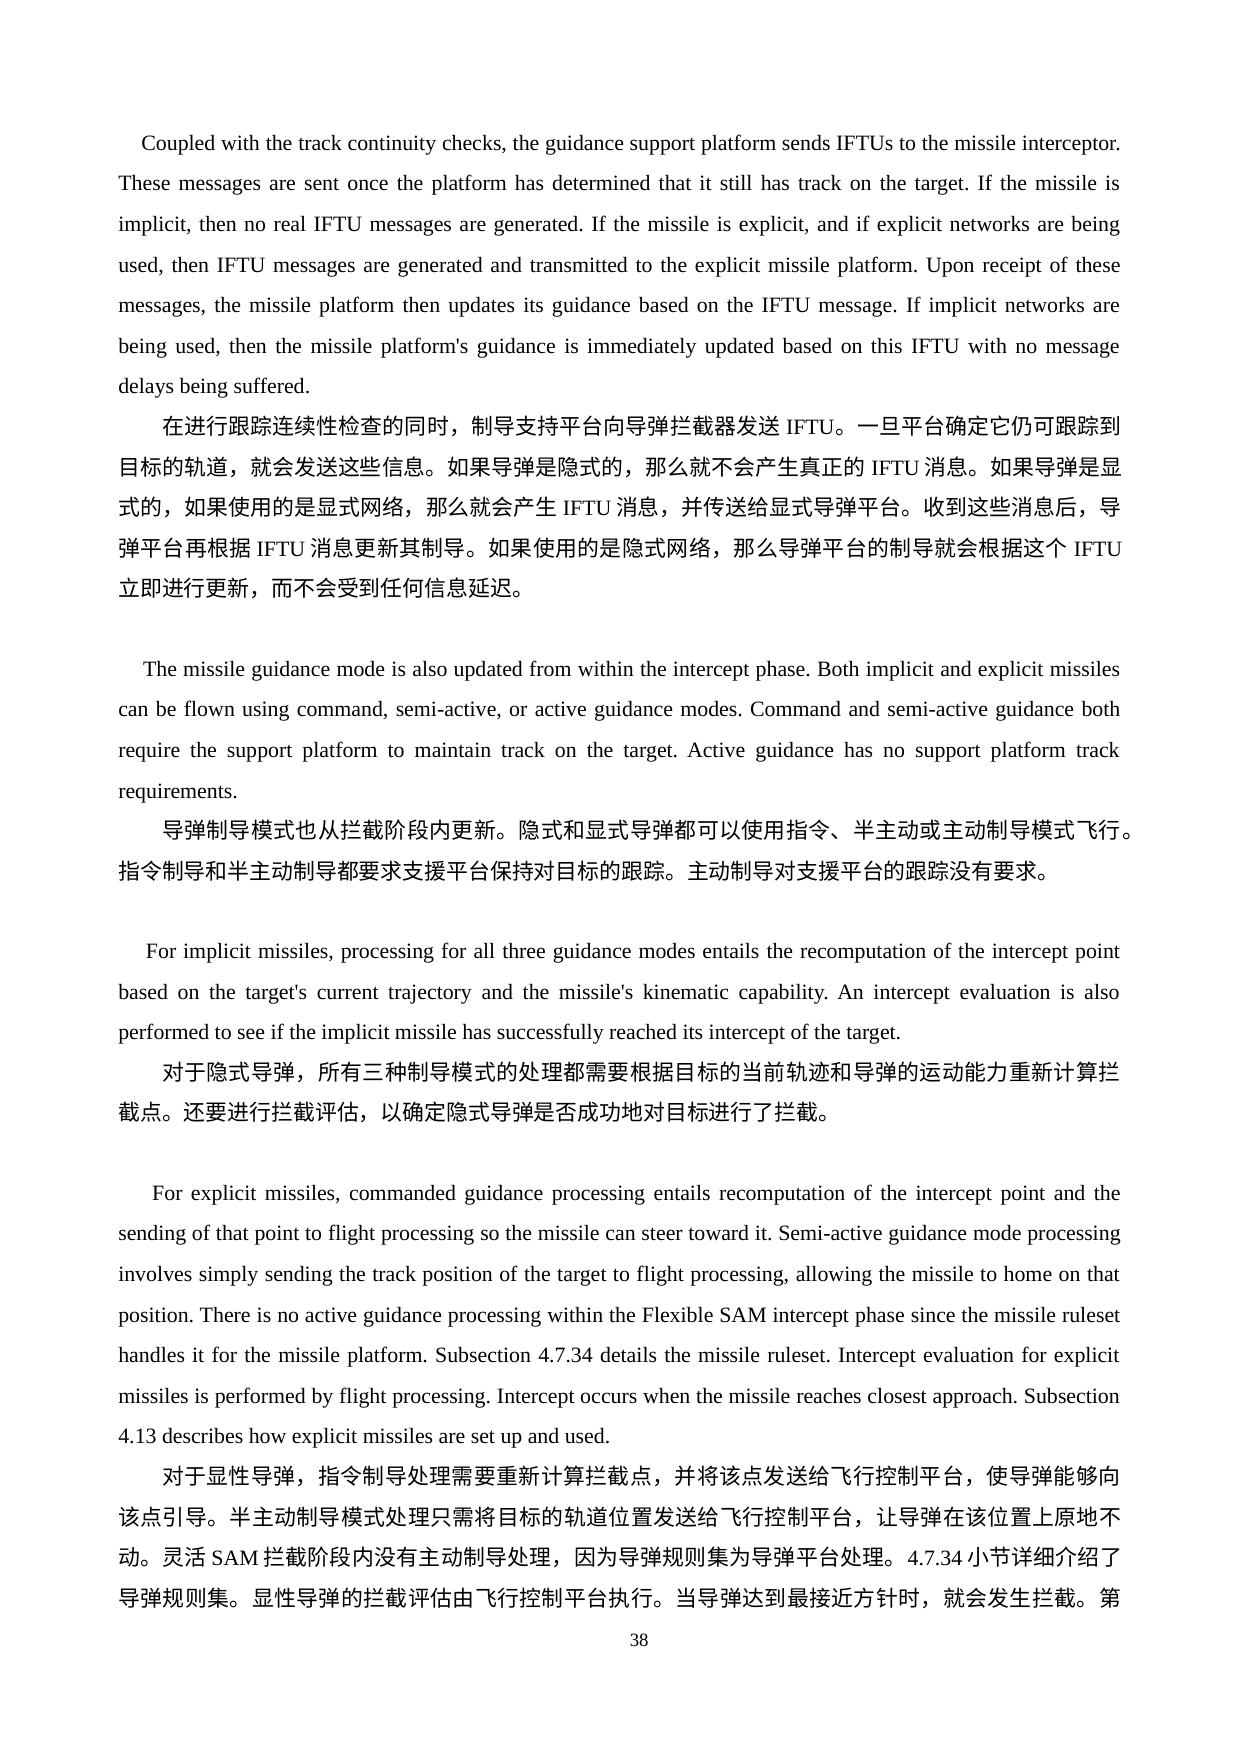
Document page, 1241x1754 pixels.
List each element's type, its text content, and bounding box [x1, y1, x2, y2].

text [118, 1458, 1122, 1613]
text For explicit missiles, commanded guidance processing entails recomputation of the intercept point and the sending of that point to flight processing so the missile can steer toward it. Semi-active guidance mode processing involves simply sending the track position of the target to flight processing, allowing the missile to home on that position. There is no active guidance processing within the Flexible SAM intercept phase since the missile ruleset handles it for the missile platform. Subsection 4.7.34 details the missile ruleset. Intercept evaluation for explicit missiles is performed by flight processing. Intercept occurs when the missile reaches closest approach. Subsection 4.13 describes how explicit missiles are set up and used. [118, 1135, 1122, 1452]
text The missile guidance mode is also updated from within the intercept phase. Both implicit and explicit missiles can be flown using command, semi-active, or active guidance modes. Command and semi-active guidance both require the support platform to maintain track on the target. Active guidance has no support platform track requirements. [118, 611, 1122, 806]
text 对于隐式导弹，所有三种制导模式的处理都需要根据目标的当前轨迹和导弹的运动能力重新计算拦截点。还要进行拦截评估，以确定隐式导弹是否成功地对目标进行了拦截。 [118, 1054, 1122, 1127]
text 在进行跟踪连续性检查的同时，制导支持平台向导弹拦截器发送IFTU。一旦平台确定它仍可跟踪到目标的轨道，就会发送这些信息。如果导弹是隐式的，那么就不会产生真正的IFTU消息。如果导弹是显式的，如果使用的是显式网络，那么就会产生IFTU消息，并传送给显式导弹平台。收到这些消息后，导弹平台再根据IFTU消息更新其制导。如果使用的是隐式网络，那么导弹平台的制导就会根据这个IFTU立即进行更新，而不会受到任何信息延迟。 [118, 408, 1122, 603]
text 导弹制导模式也从拦截阶段内更新。隐式和显式导弹都可以使用指令、半主动或主动制导模式飞行。指令制导和半主动制导都要求支援平台保持对目标的跟踪。主动制导对支援平台的跟踪没有要求。 [118, 813, 1122, 886]
text For implicit missiles, processing for all three guidance modes entails the recomputation of the intercept point based on the target's current trajectory and the missile's kinematic capability. An intercept evaluation is also performed to see if the implicit missile has successfully reached its intercept of the target. [118, 894, 1122, 1048]
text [118, 126, 1122, 402]
